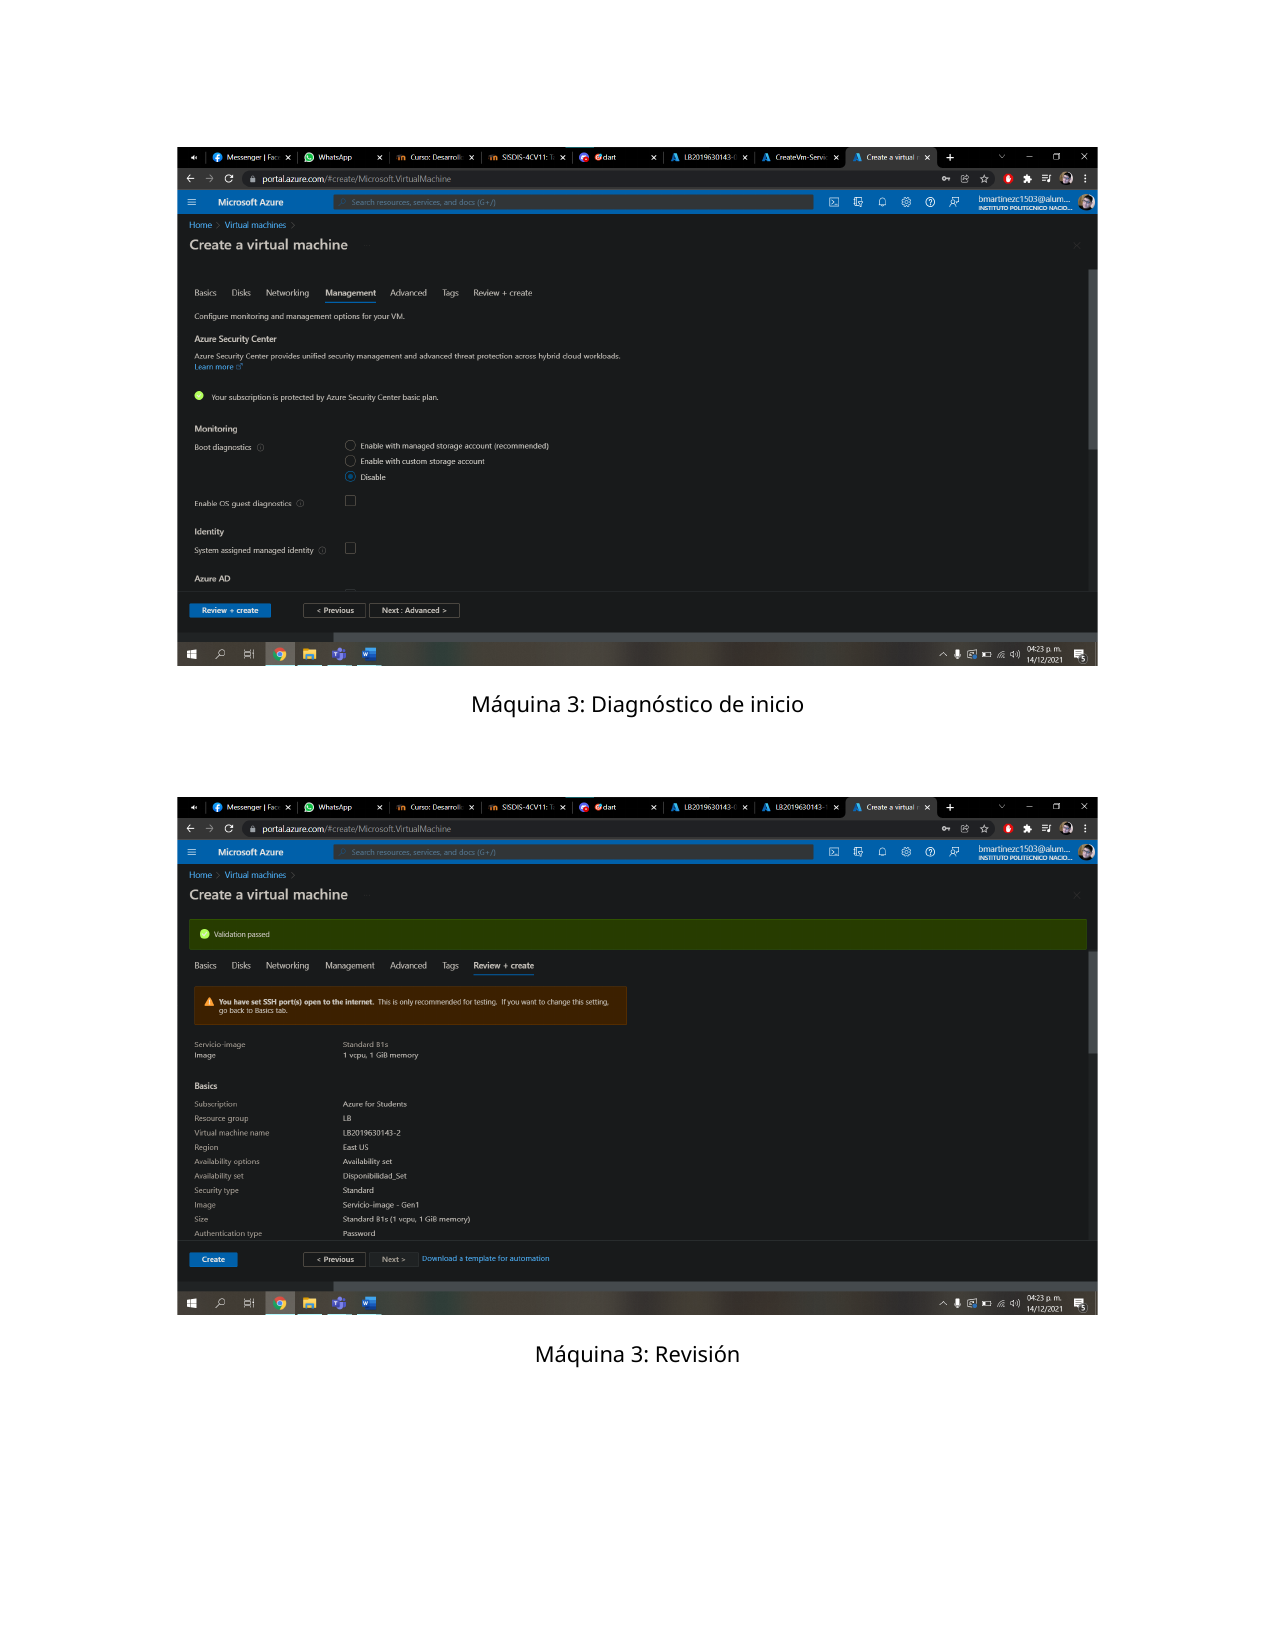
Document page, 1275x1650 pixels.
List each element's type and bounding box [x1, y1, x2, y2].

picture [177, 797, 1098, 1315]
picture [177, 147, 1098, 666]
